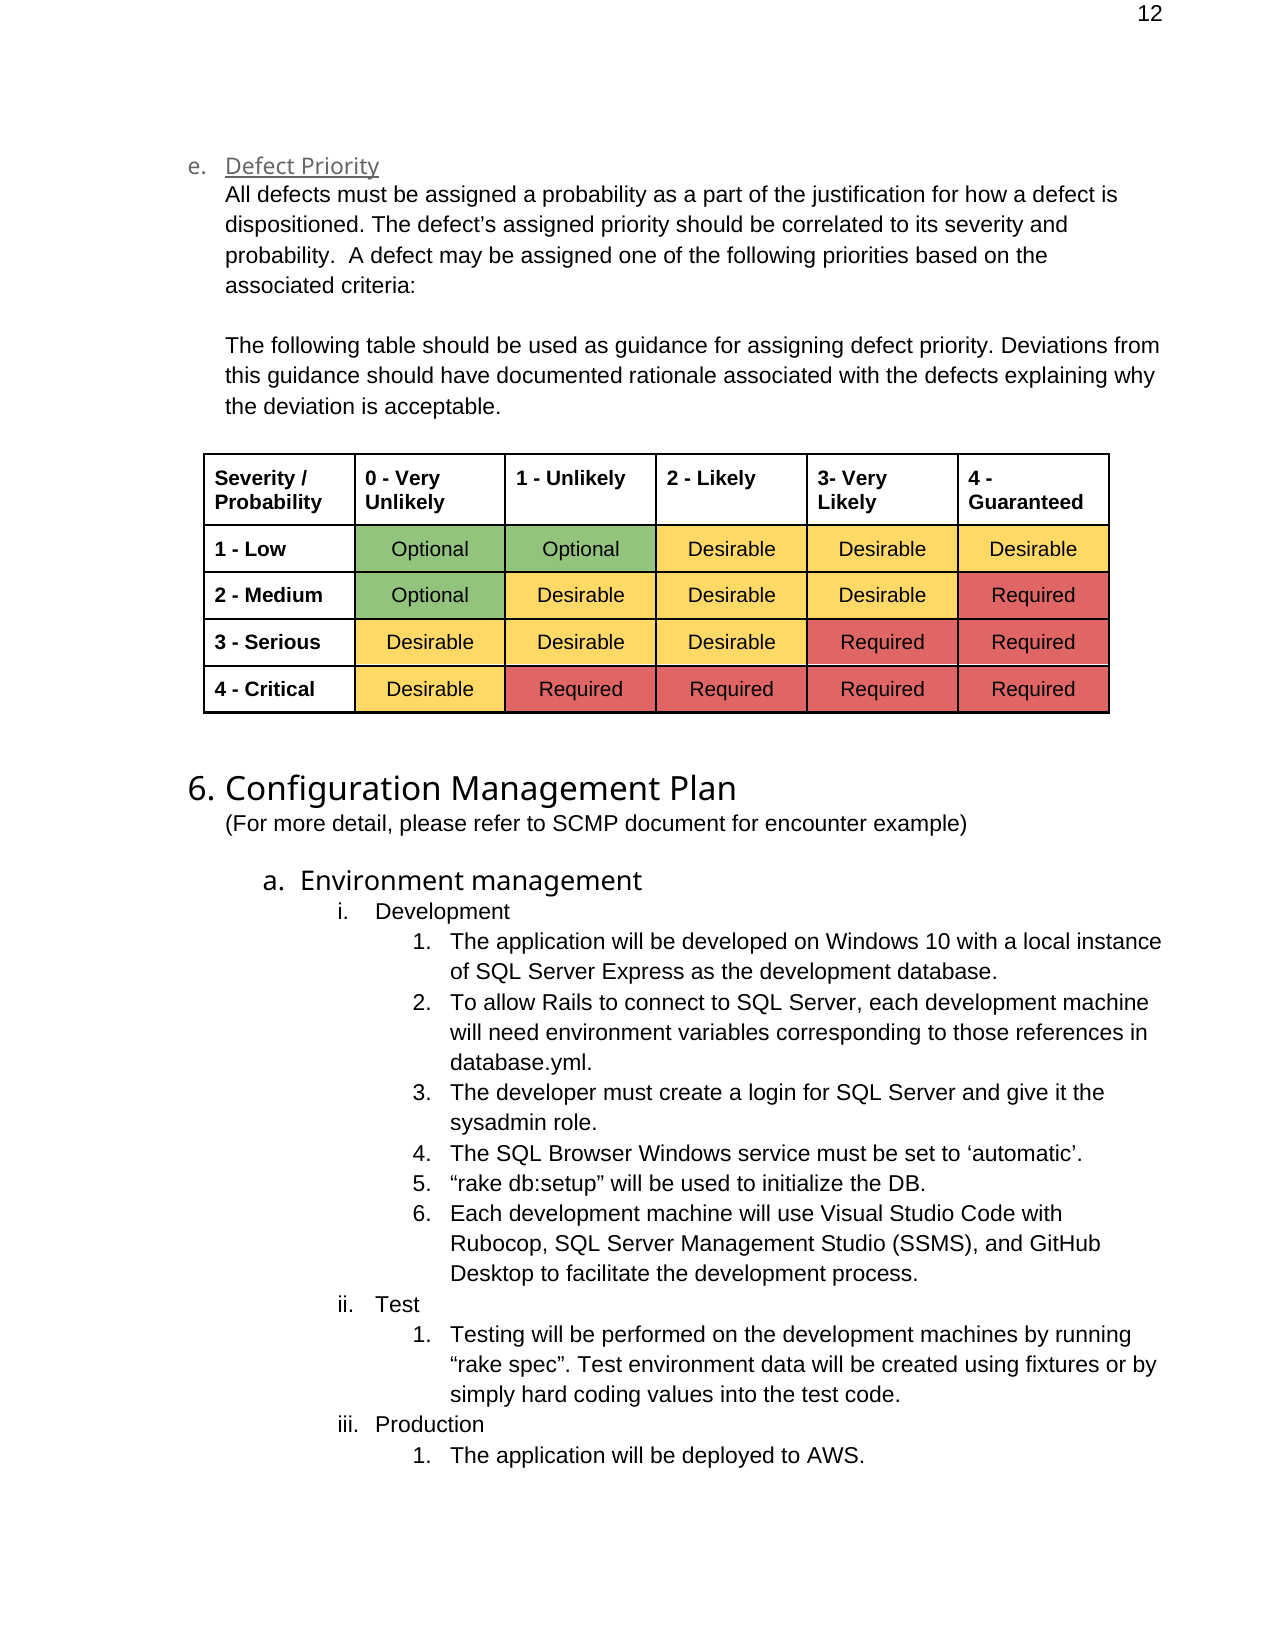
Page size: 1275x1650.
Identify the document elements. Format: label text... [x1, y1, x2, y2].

table_cell Desirable [506, 573, 655, 618]
subtitle Defect Priority [187, 150, 1162, 181]
table_cell 1 - Low [205, 526, 354, 571]
text (For more detail, please refer to SCMP document for encounter example) [150, 810, 1162, 836]
table_cell Desirable [506, 620, 655, 664]
table_cell Required [808, 620, 957, 664]
list Each development machine will use Visual Studio Code with Rubocop, SQL Server Management Studio (SSMS), and GitHub Desktop to facilitate the development process. [412, 1200, 1162, 1287]
table_cell Required [808, 667, 957, 711]
text The following table should be used as guidance for assigning defect priority. Deviations from this guidance should have documented rationale associated with the defects explaining why the deviation is acceptable. [225, 332, 1162, 419]
table_cell Desirable [657, 620, 806, 664]
table_cell Desirable [657, 526, 806, 571]
list “rake db:setup” will be used to initialize the DB. [412, 1170, 1162, 1196]
table_header 0 - Very Unlikely [356, 455, 504, 524]
table_header 2 - Likely [657, 455, 806, 524]
table_cell 4 - Critical [205, 667, 354, 711]
table_cell Desirable [657, 573, 806, 618]
list Production [337, 1411, 1162, 1438]
list Testing will be performed on the development machines by running “rake spec”. Test environment data will be created using fixtures or by simply hard coding values into the test code. [412, 1321, 1162, 1408]
table_cell Required [959, 573, 1108, 618]
list The application will be deployed to AWS. [412, 1442, 1162, 1468]
subtitle Configuration Management Plan [187, 764, 1162, 810]
table_header 1 - Unlikely [506, 455, 655, 524]
table_cell Desirable [356, 667, 504, 711]
list The application will be developed on Windows 10 with a local instance of SQL Server Express as the development database. [412, 928, 1162, 985]
table_cell Desirable [356, 620, 504, 664]
list Test [337, 1291, 1162, 1317]
subtitle Environment management [262, 861, 1162, 898]
table_cell Optional [356, 573, 504, 618]
text All defects must be assigned a probability as a part of the justification for how a defect is dispositioned. The defect’s assigned priority should be correlated to its severity and probability. A defect may be assigned one of the following priorities based on the associated criteria: [225, 181, 1162, 298]
table_cell Optional [506, 526, 655, 571]
table_header 4 - Guaranteed [959, 455, 1108, 524]
table_cell Optional [356, 526, 504, 571]
table_cell 2 - Medium [205, 573, 354, 618]
list The developer must create a login for SQL Server and give it the sysadmin role. [412, 1079, 1162, 1136]
table_cell Required [959, 620, 1108, 664]
table_cell Required [506, 667, 655, 711]
table_cell Required [657, 667, 806, 711]
table_cell Desirable [808, 526, 957, 571]
list The SQL Browser Windows service must be set to ‘automatic’. [412, 1139, 1162, 1166]
list Development [337, 898, 1162, 924]
table_cell Required [959, 667, 1108, 711]
table_header 3- Very Likely [808, 455, 957, 524]
table_cell Desirable [808, 573, 957, 618]
table_cell 3 - Serious [205, 620, 354, 664]
table_cell Desirable [959, 526, 1108, 571]
list To allow Rails to connect to SQL Server, each development machine will need environment variables corresponding to those references in database.yml. [412, 988, 1162, 1075]
table_header Severity / Probability [205, 455, 354, 524]
